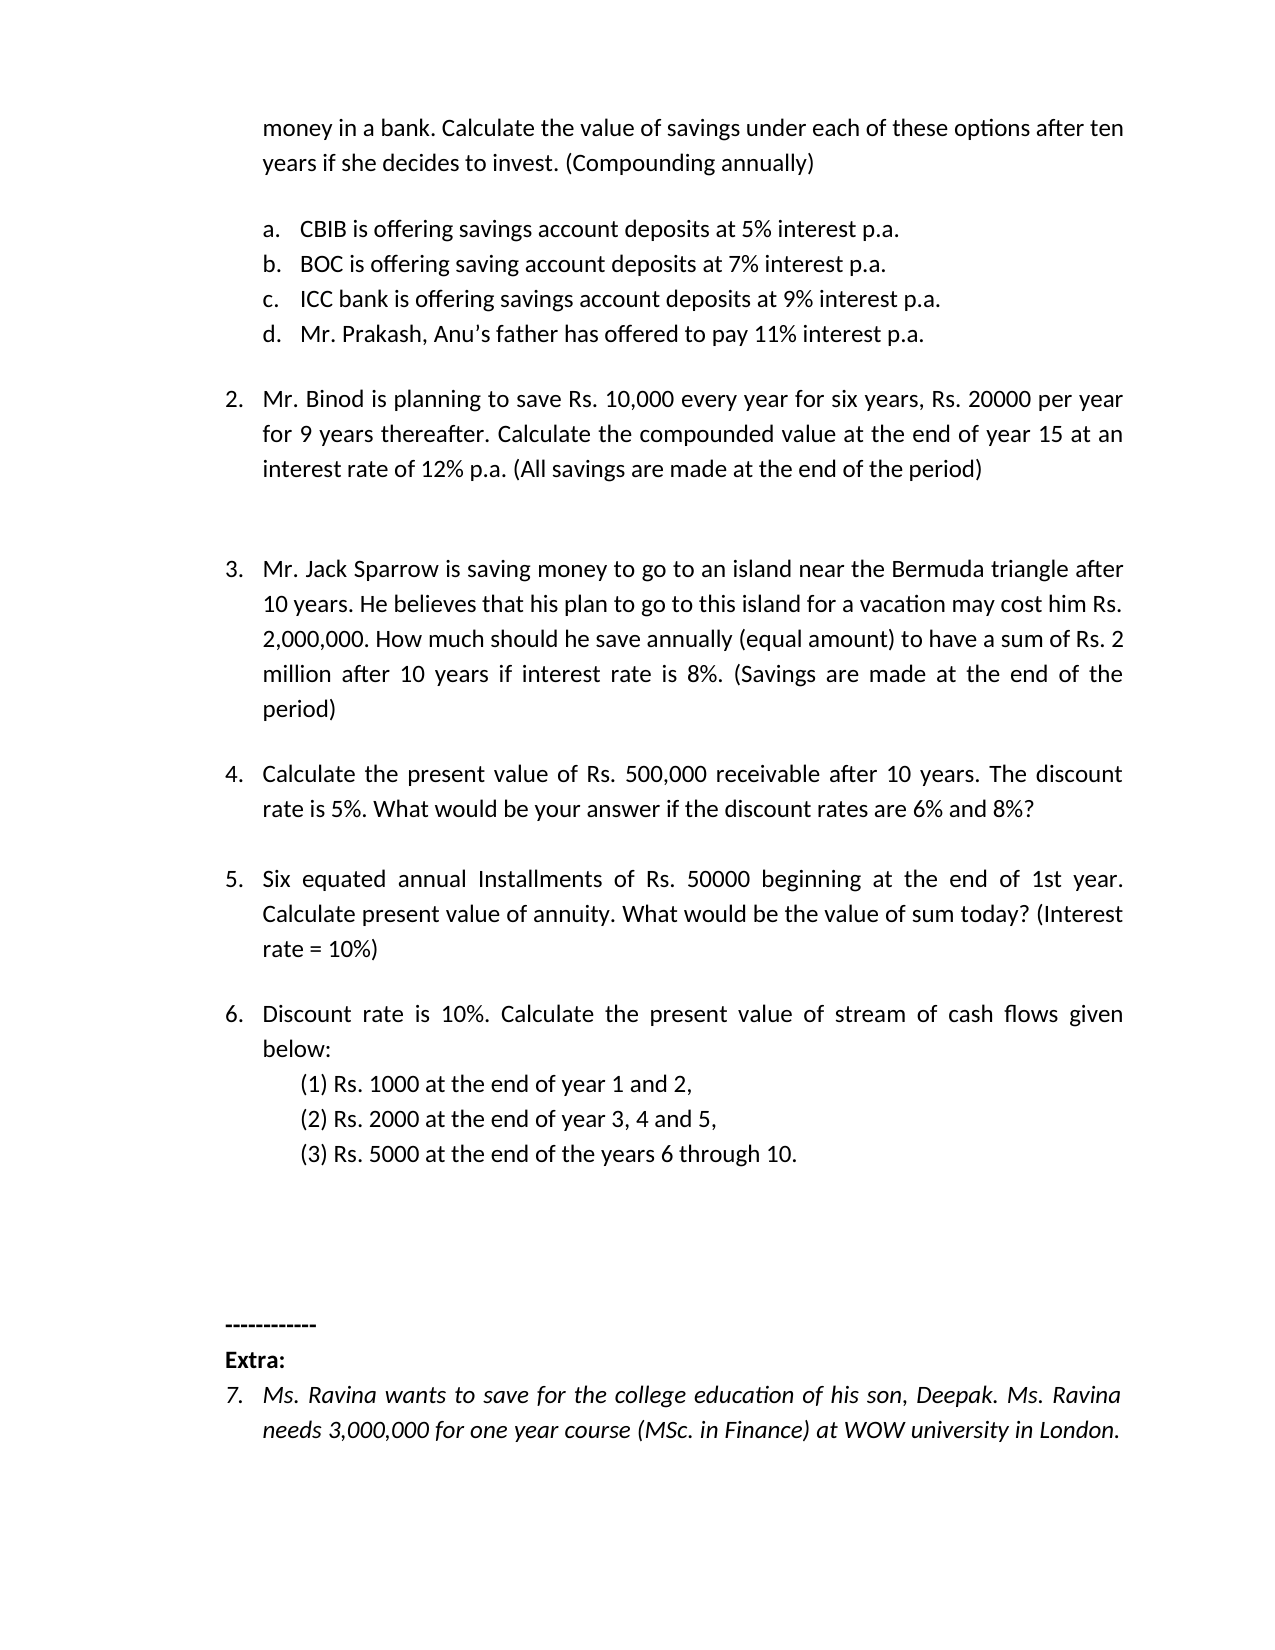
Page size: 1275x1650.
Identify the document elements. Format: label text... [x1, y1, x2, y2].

text (1) Rs. 1000 at the end of year 1 and 2, [300, 1068, 1125, 1099]
text 2. Mr. Binod is planning to save Rs. 10,000 every year for six years, Rs. 20000 per year for 9 years thereafter. Calculate the compounded value at the end of year 15 at an interest rate of 12% p.a. (All savings are made at the end of the period) [225, 383, 1125, 483]
text d. Mr. Prakash, Anu’s father has offered to pay 11% interest p.a. [262, 318, 1125, 348]
text Extra: [150, 1344, 1125, 1374]
text ------------ [150, 1309, 1125, 1339]
text (3) Rs. 5000 at the end of the years 6 through 10. [300, 1138, 1125, 1169]
text 5. Six equated annual Installments of Rs. 50000 beginning at the end of 1st year. Calculate present value of annuity. What would be the value of sum today? (Interest rate = 10%) [225, 863, 1125, 964]
text c. ICC bank is offering savings account deposits at 9% interest p.a. [262, 283, 1125, 313]
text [225, 112, 1125, 178]
text 6. Discount rate is 10%. Calculate the present value of stream of cash flows given below: [225, 998, 1125, 1064]
text 3. Mr. Jack Sparrow is saving money to go to an island near the Bermuda triangle after 10 years. He believes that his plan to go to this island for a vacation may cost him Rs. 2,000,000. How much should he save annually (equal amount) to have a sum of Rs. 2 million after 10 years if interest rate is 8%. (Savings are made at the end of the period) [225, 553, 1125, 724]
text (2) Rs. 2000 at the end of year 3, 4 and 5, [300, 1103, 1125, 1134]
text b. BOC is offering saving account deposits at 7% interest p.a. [262, 248, 1125, 278]
text 4. Calculate the present value of Rs. 500,000 receivable after 10 years. The discount rate is 5%. What would be your answer if the discount rates are 6% and 8%? [225, 758, 1125, 824]
text a. CBIB is offering savings account deposits at 5% interest p.a. [262, 213, 1125, 243]
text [225, 1379, 1125, 1444]
